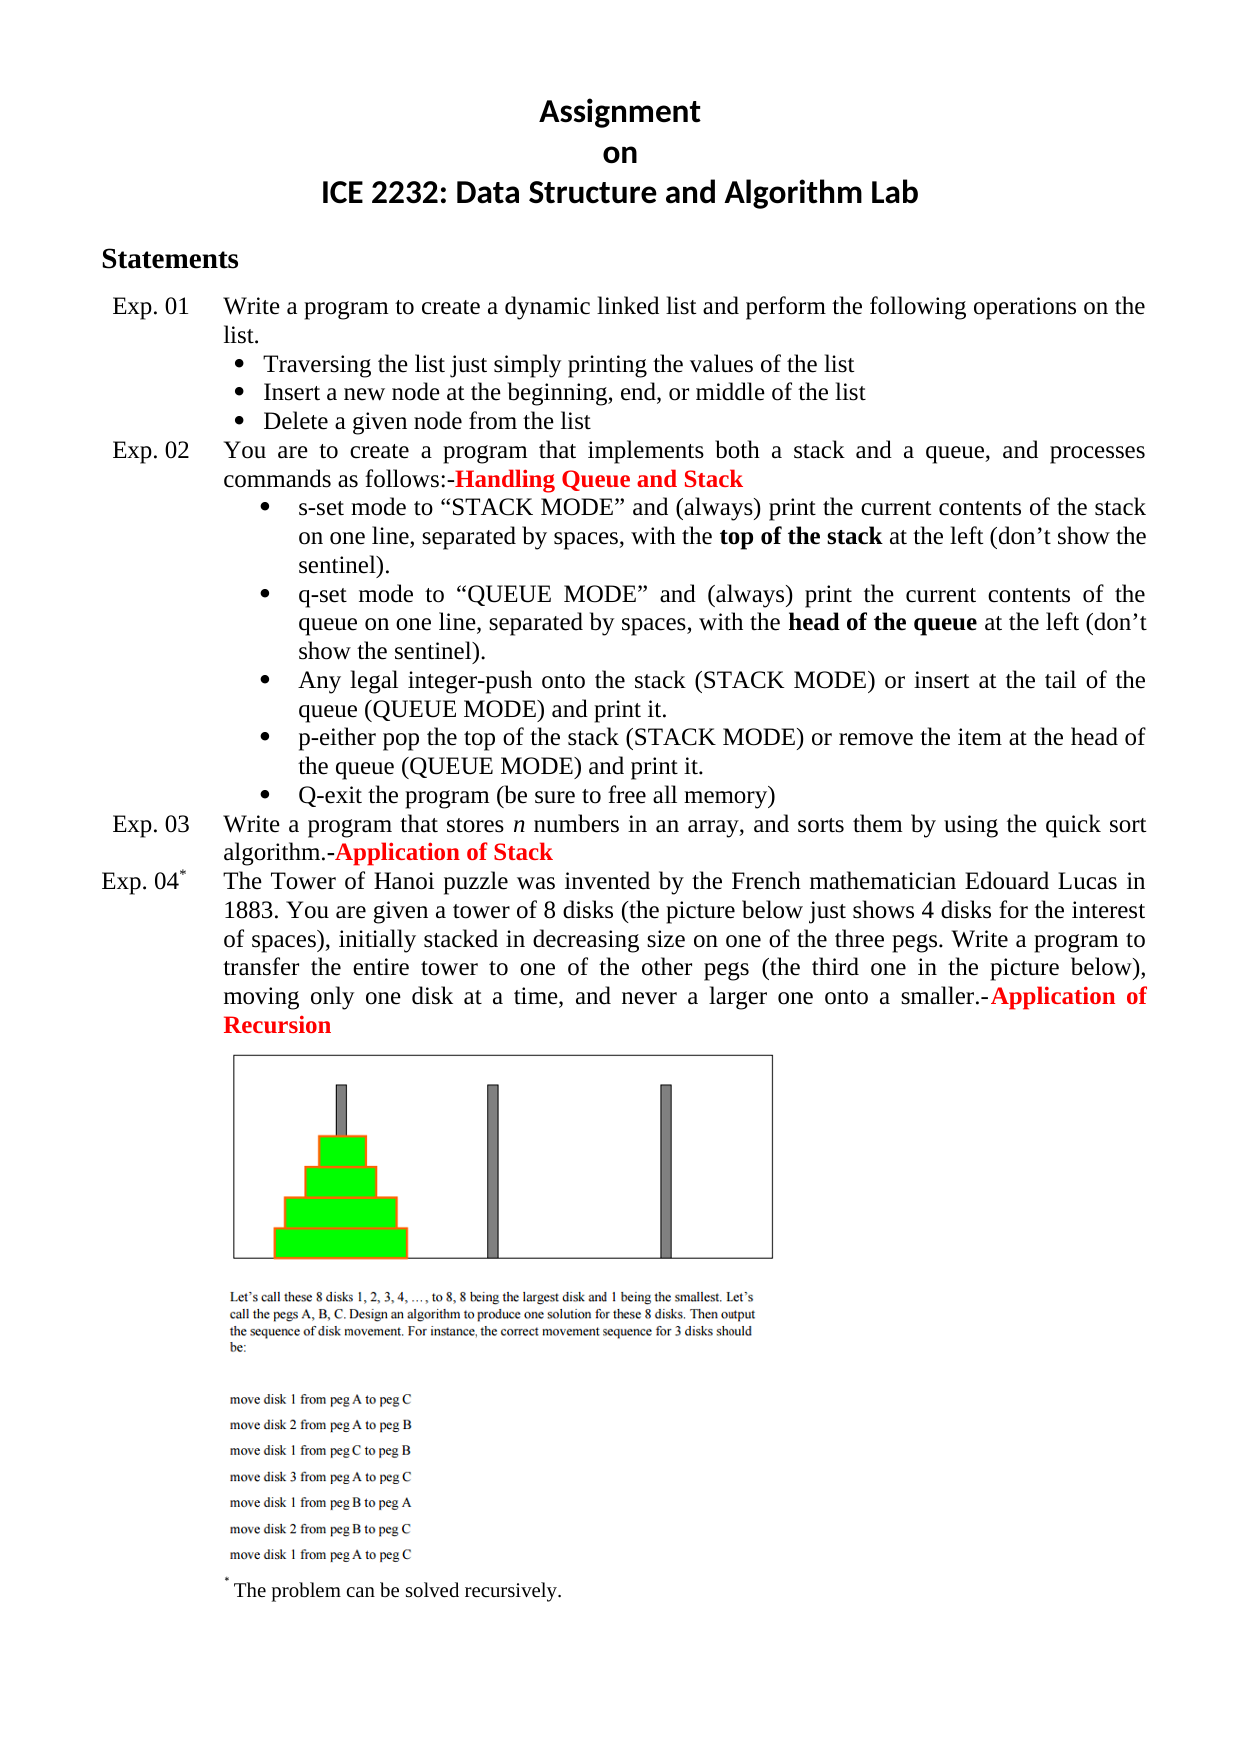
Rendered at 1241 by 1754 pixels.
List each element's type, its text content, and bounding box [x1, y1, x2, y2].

text Assignment [90, 90, 1150, 131]
text on [90, 131, 1150, 171]
table_cell The Tower of Hanoi puzzle was invented by the French mathematician Edouard Lucas in 1883. You are given a tower of 8 disks (the picture below just shows 4 disks for the interest of spaces), initially stacked in decreasing size on one of the three pegs. Write a program to transfer the entire tower to one of the other pegs (the third one in the picture below), moving only one disk at a time, and never a larger one onto a smaller.-Application of Recursion * The problem can be solved recursively. [212, 866, 1158, 1632]
table_cell Exp. 04* [90, 866, 212, 1632]
picture [223, 1038, 792, 1574]
table_cell Exp. 02 [90, 435, 212, 809]
table_cell Write a program that stores n numbers in an array, and sorts them by using the quick sort algorithm.-Application of Stack [212, 809, 1158, 866]
table_cell You are to create a program that implements both a stack and a queue, and processes commands as follows:-Handling Queue and Stack s-set mode to “STACK MODE” and (always) print the current contents of the stack on one line, separated by spaces, with the top of the stack at the left (don’t show the sentinel). q-set mode to “QUEUE MODE” and (always) print the current contents of the queue on one line, separated by spaces, with the head of the queue at the left (don’t show the sentinel). Any legal integer-push onto the stack (STACK MODE) or insert at the tail of the queue (QUEUE MODE) and print it. p-either pop the top of the stack (STACK MODE) or remove the item at the head of the queue (QUEUE MODE) and print it. Q-exit the program (be sure to free all memory) [212, 435, 1158, 809]
table_cell Exp. 03 [90, 809, 212, 866]
table_header Statements [90, 241, 1158, 291]
table_cell Write a program to create a dynamic linked list and perform the following operations on the list. Traversing the list just simply printing the values of the list Insert a new node at the beginning, end, or middle of the list Delete a given node from the list [212, 291, 1158, 435]
table_cell Exp. 01 [90, 291, 212, 435]
text ICE 2232: Data Structure and Algorithm Lab [90, 171, 1150, 212]
